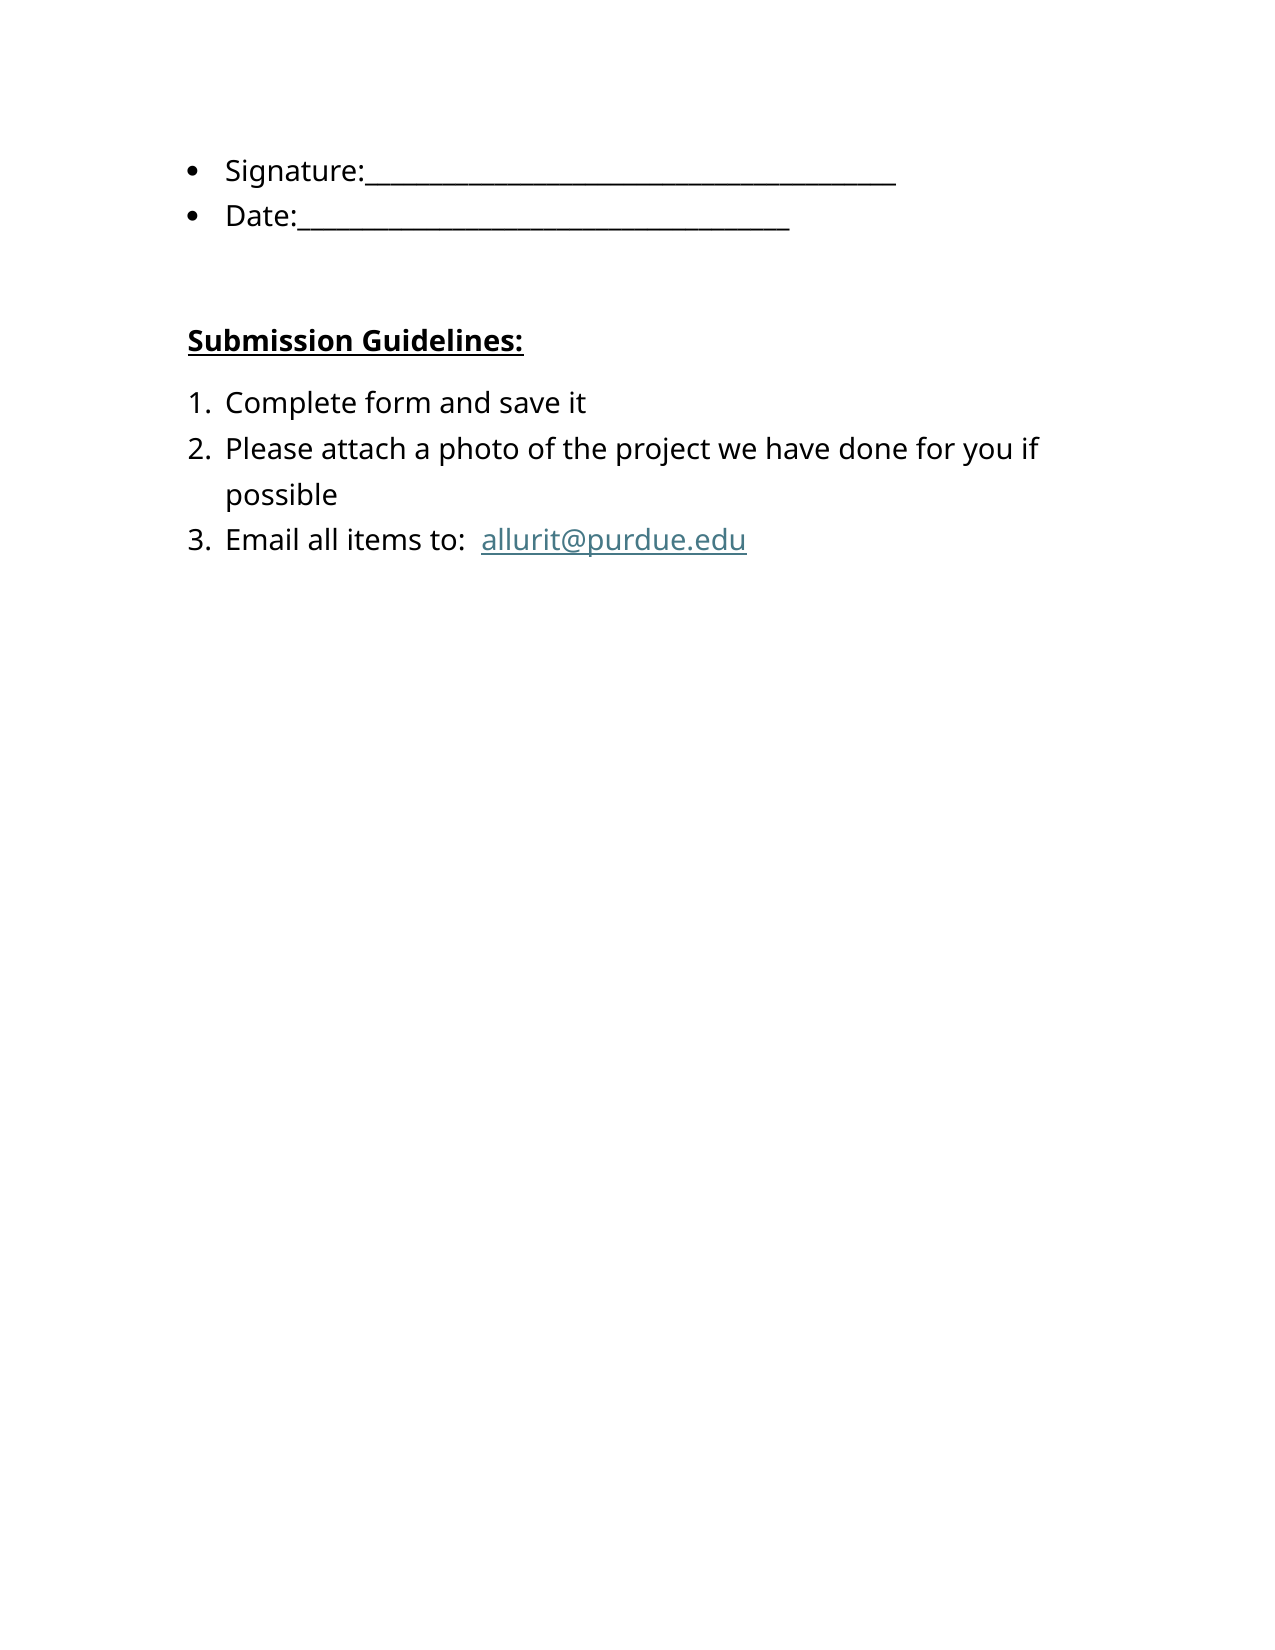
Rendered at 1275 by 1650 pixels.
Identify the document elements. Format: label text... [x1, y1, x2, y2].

list Email all items to: allurit@purdue.edu [187, 519, 1125, 559]
text Submission Guidelines: [187, 320, 1125, 360]
list Complete form and save it [187, 382, 1125, 422]
list Please attach a photo of the project we have done for you if possible [187, 428, 1125, 513]
list Date:______________________________________ [187, 196, 1125, 235]
list Signature:_________________________________________ [187, 150, 1125, 190]
